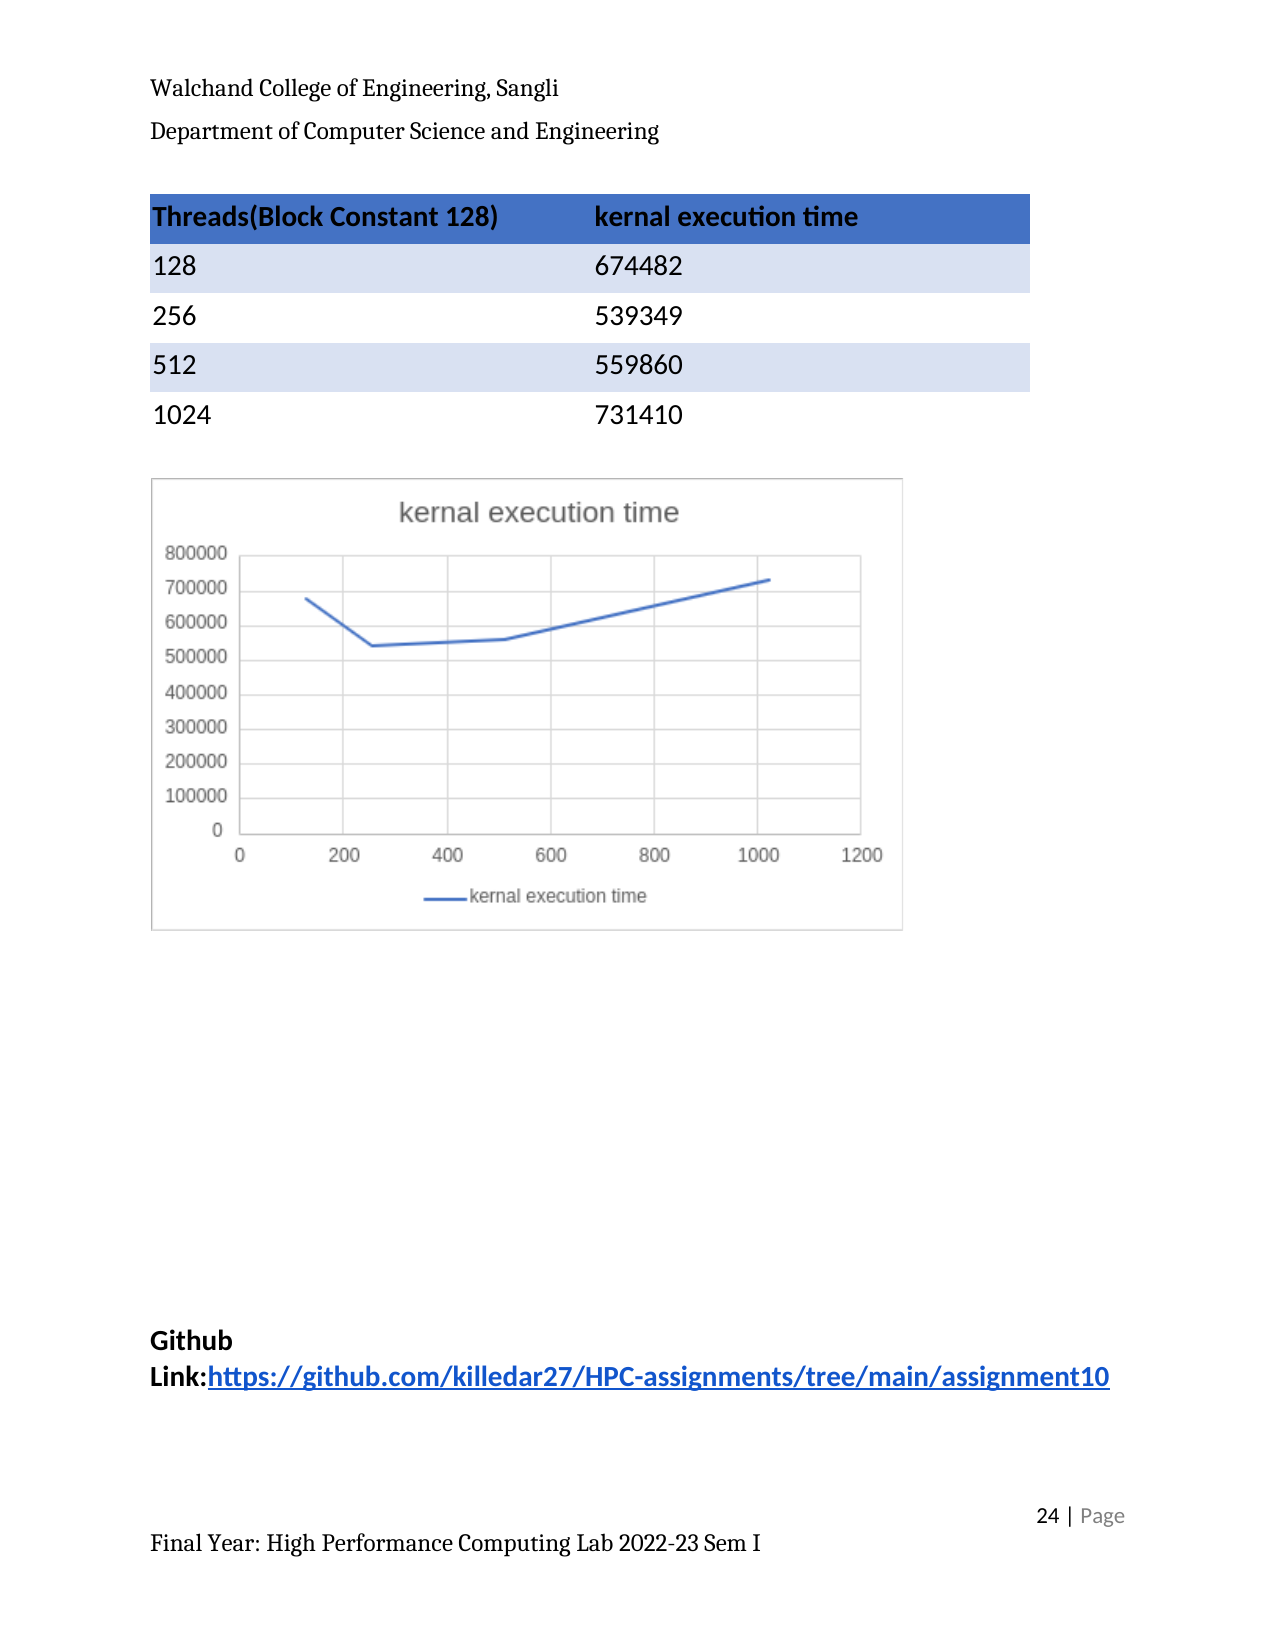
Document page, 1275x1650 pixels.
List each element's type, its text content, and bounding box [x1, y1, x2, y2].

table_cell 731410 [592, 392, 1030, 442]
table_cell 256 [150, 293, 592, 343]
table_cell 559860 [592, 343, 1030, 392]
table_cell 512 [150, 343, 592, 392]
table_cell 1024 [150, 392, 592, 442]
picture [150, 477, 904, 931]
table_cell 674482 [592, 244, 1030, 293]
table_header Threads(Block Constant 128) [150, 194, 592, 244]
table_cell 128 [150, 244, 592, 293]
text Github Link:https://github.com/killedar27/HPC-assignments/tree/main/assignment10 [150, 1322, 1125, 1394]
table_cell 539349 [592, 293, 1030, 343]
table_header kernal execution time [592, 194, 1030, 244]
